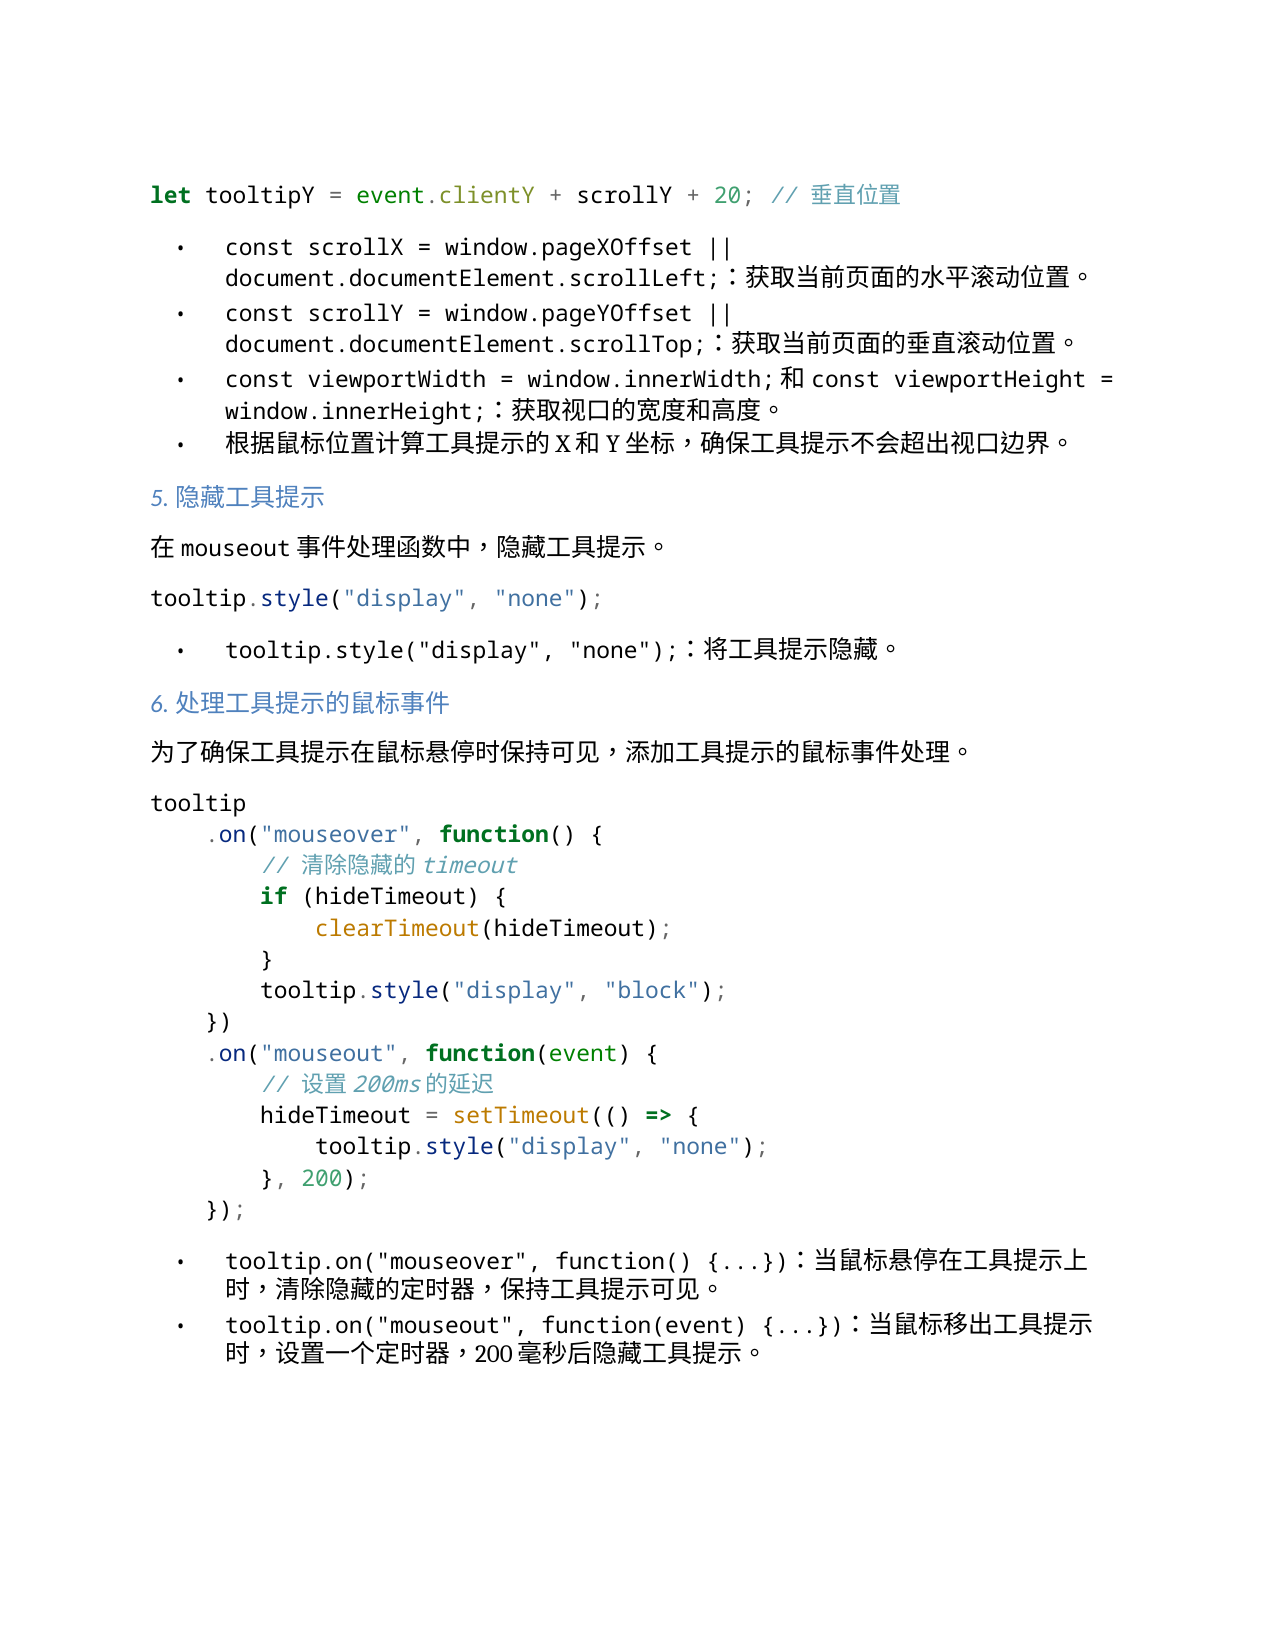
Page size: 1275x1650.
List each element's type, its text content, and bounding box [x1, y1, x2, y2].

list const scrollY = window.pageYOffset || document.documentElement.scrollTop;：获取当前页面的垂直滚动位置。 [175, 297, 1125, 359]
list 根据鼠标位置计算工具提示的 X 和 Y 坐标，确保工具提示不会超出视口边界。 [175, 429, 1125, 458]
text tooltip.style("display", "none"); [150, 582, 1125, 613]
subtitle 5. 隐藏工具提示 [150, 479, 1125, 513]
text tooltip .on("mouseover", function() { // 清除隐藏的timeout if (hideTimeout) { clearTimeout(hideTimeout); } tooltip.style("display", "block"); }) .on("mouseout", function(event) { // 设置200ms的延迟 hideTimeout = setTimeout(() => { tooltip.style("display", "none"); }, 200); }); [150, 786, 1125, 1224]
list const viewportWidth = window.innerWidth; 和 const viewportHeight = window.innerHeight;：获取视口的宽度和高度。 [175, 363, 1125, 426]
list const scrollX = window.pageXOffset || document.documentElement.scrollLeft;：获取当前页面的水平滚动位置。 [175, 231, 1125, 293]
list tooltip.on("mouseover", function() {...})：当鼠标悬停在工具提示上时，清除隐藏的定时器，保持工具提示可见。 [175, 1245, 1125, 1305]
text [150, 150, 1125, 210]
list tooltip.on("mouseout", function(event) {...})：当鼠标移出工具提示时，设置一个定时器，200毫秒后隐藏工具提示。 [175, 1308, 1125, 1368]
subtitle 6. 处理工具提示的鼠标事件 [150, 686, 1125, 720]
text 在 mouseout 事件处理函数中，隐藏工具提示。 [150, 532, 1125, 563]
list tooltip.style("display", "none");：将工具提示隐藏。 [175, 634, 1125, 665]
text 为了确保工具提示在鼠标悬停时保持可见，添加工具提示的鼠标事件处理。 [150, 739, 1125, 768]
